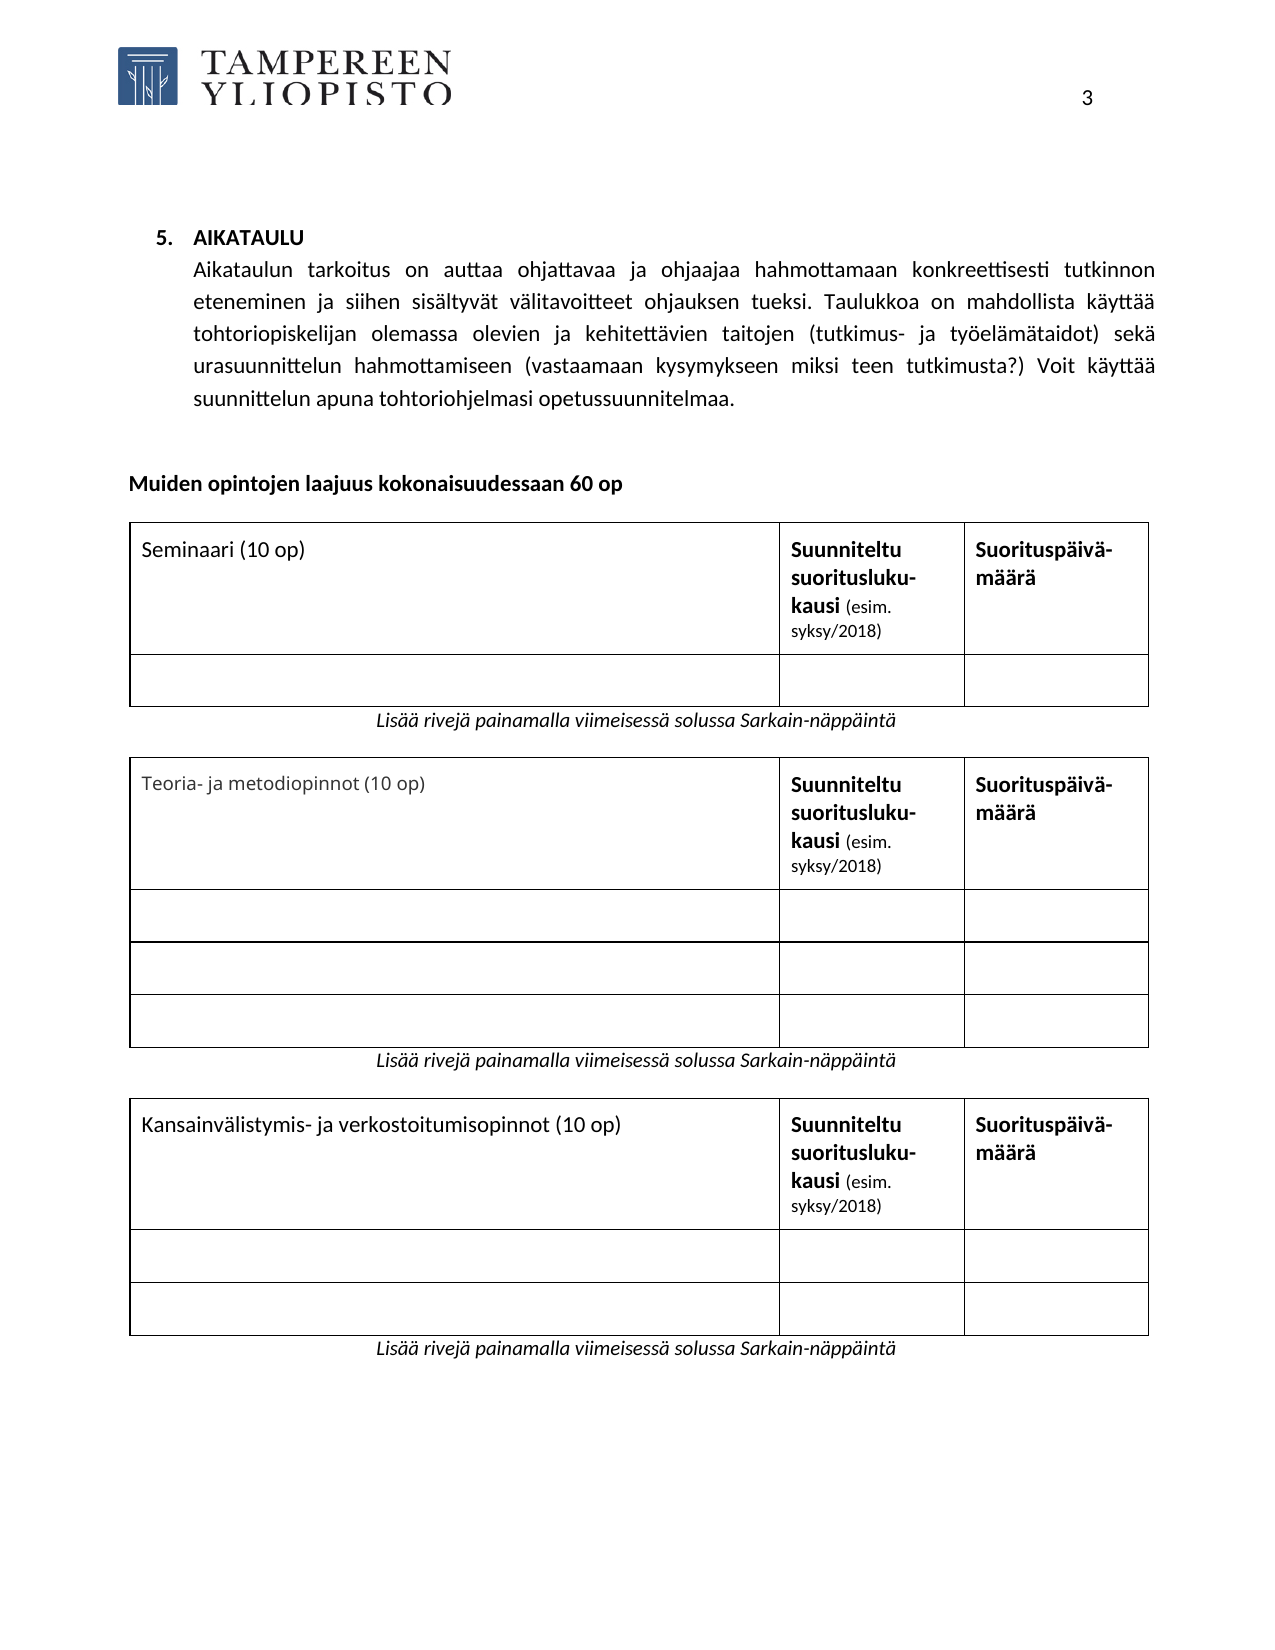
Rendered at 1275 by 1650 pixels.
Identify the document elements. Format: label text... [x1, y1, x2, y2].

table_cell [131, 1230, 779, 1282]
picture [118, 47, 451, 105]
table_cell [965, 890, 1148, 941]
text Lisää rivejä painamalla viimeisessä solussa Sarkain-näppäintä [118, 1048, 1157, 1073]
table_cell [780, 995, 964, 1047]
table_cell [965, 995, 1148, 1047]
text Muiden opintojen laajuus kokonaisuudessaan 60 op [118, 469, 1157, 497]
table_cell [965, 1230, 1148, 1282]
table_cell [131, 655, 779, 706]
table_cell [965, 943, 1148, 994]
list AIKATAULU [156, 223, 1157, 251]
table_header Seminaari (10 op) [131, 523, 779, 654]
table_cell [965, 1283, 1148, 1334]
table_cell [131, 943, 779, 994]
list Aikataulun tarkoitus on auttaa ohjattavaa ja ohjaajaa hahmottamaan konkreettisesti tutkinnon eteneminen ja siihen sisältyvät välitavoitteet ohjauksen tueksi. Taulukkoa on mahdollista käyttää tohtoriopiskelijan olemassa olevien ja kehitettävien taitojen (tutkimus- ja työelämätaidot) sekä urasuunnittelun hahmottamiseen (vastaamaan kysymykseen miksi teen tutkimusta?) Voit käyttää suunnittelun apuna tohtoriohjelmasi opetussuunnitelmaa. [193, 255, 1157, 412]
table_cell [131, 995, 779, 1047]
table_cell [780, 1283, 964, 1334]
table_header Suorituspäivä- määrä [965, 523, 1148, 654]
table_header Suunniteltu suoritusluku-kausi (esim. syksy/2018) [780, 523, 964, 654]
table_cell [780, 655, 964, 706]
table_cell [131, 1283, 779, 1334]
text Lisää rivejä painamalla viimeisessä solussa Sarkain-näppäintä [118, 707, 1157, 733]
table_header Kansainvälistymis- ja verkostoitumisopinnot (10 op) [131, 1099, 779, 1229]
table_cell [965, 655, 1148, 706]
table_cell [780, 1230, 964, 1282]
table_header Suorituspäivä- määrä [965, 1099, 1148, 1229]
table_cell [780, 890, 964, 941]
table_cell [780, 943, 964, 994]
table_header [780, 1099, 964, 1229]
table_header Suorituspäivä- määrä [965, 758, 1148, 889]
table_header Suunniteltu suoritusluku-kausi (esim. syksy/2018) [780, 758, 964, 889]
table_cell [131, 890, 779, 941]
text Lisää rivejä painamalla viimeisessä solussa Sarkain-näppäintä [118, 1336, 1157, 1361]
table_header Teoria- ja metodiopinnot (10 op) [131, 758, 779, 889]
